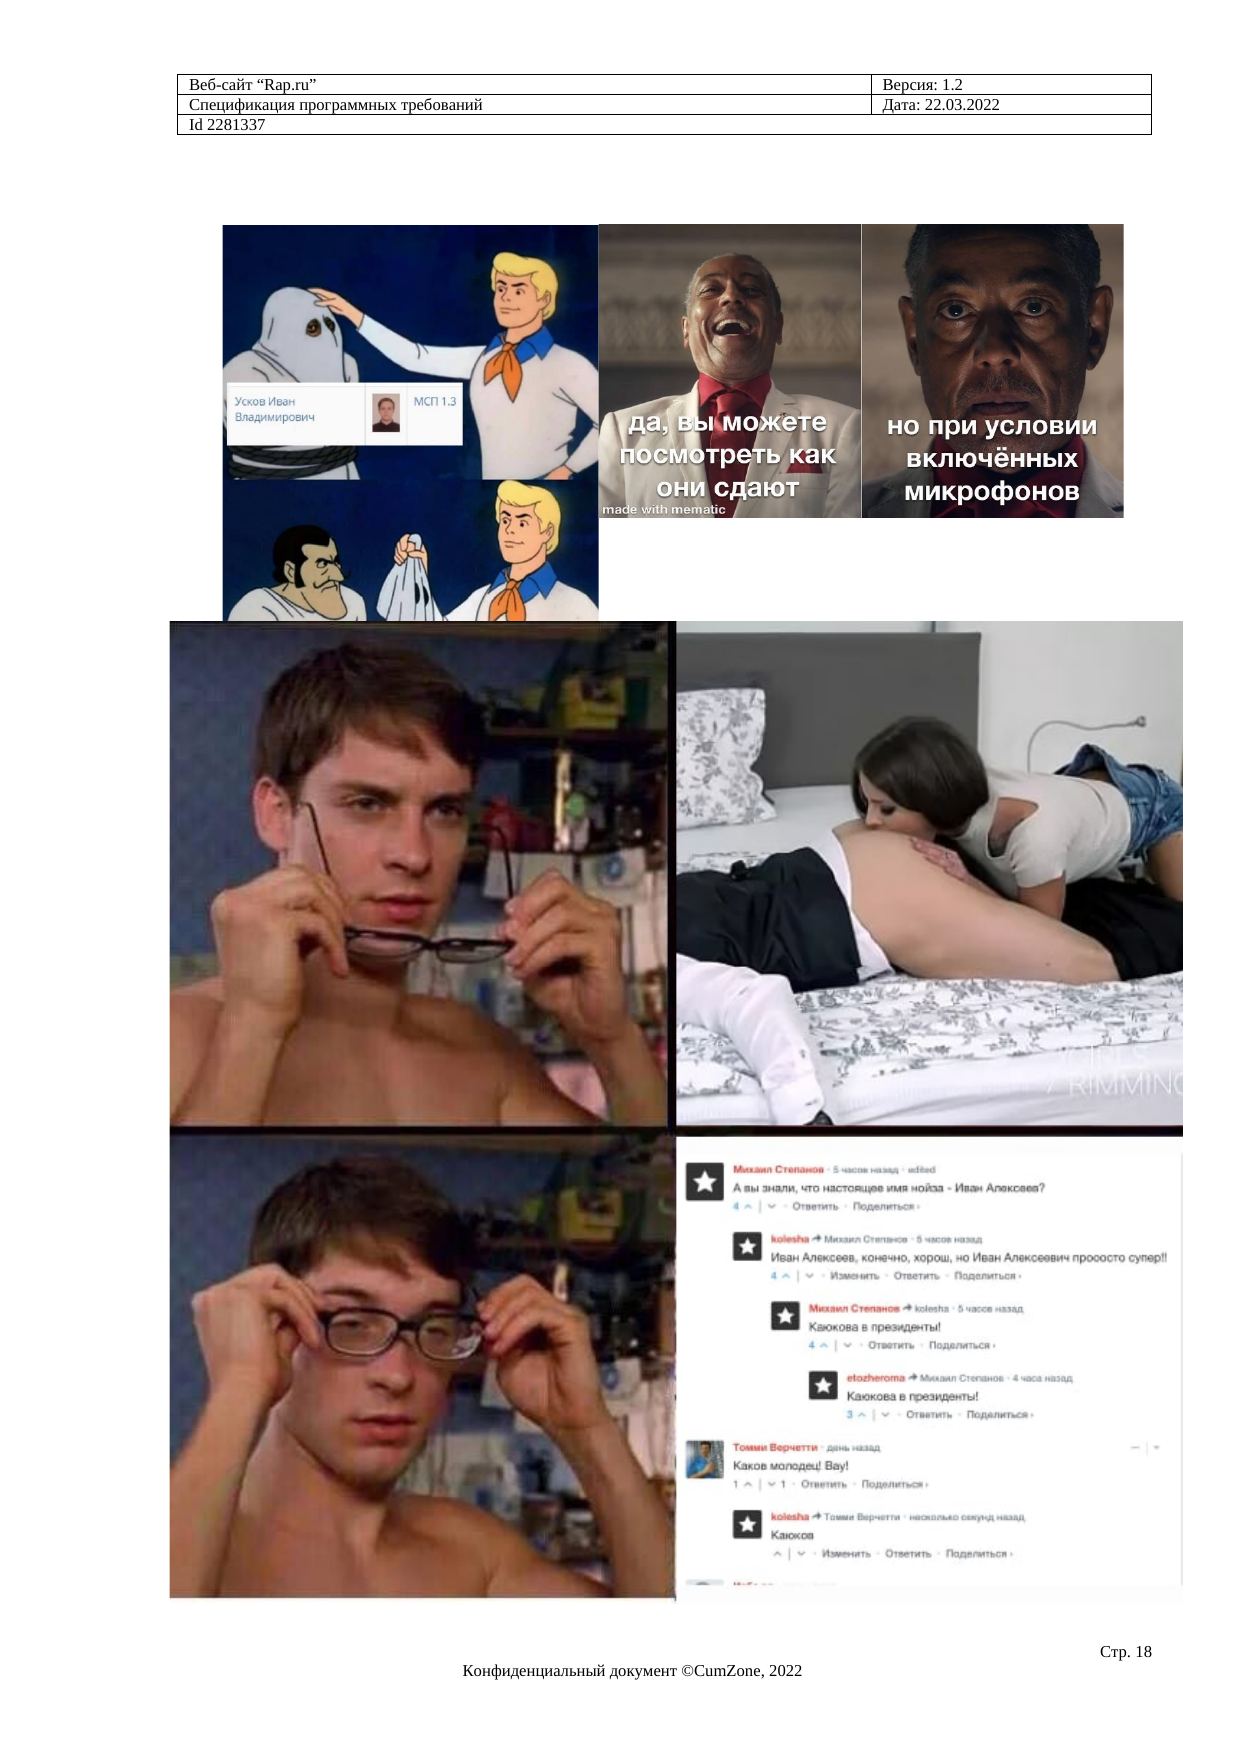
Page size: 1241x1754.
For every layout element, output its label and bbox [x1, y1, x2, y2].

picture [169, 224, 1183, 1604]
